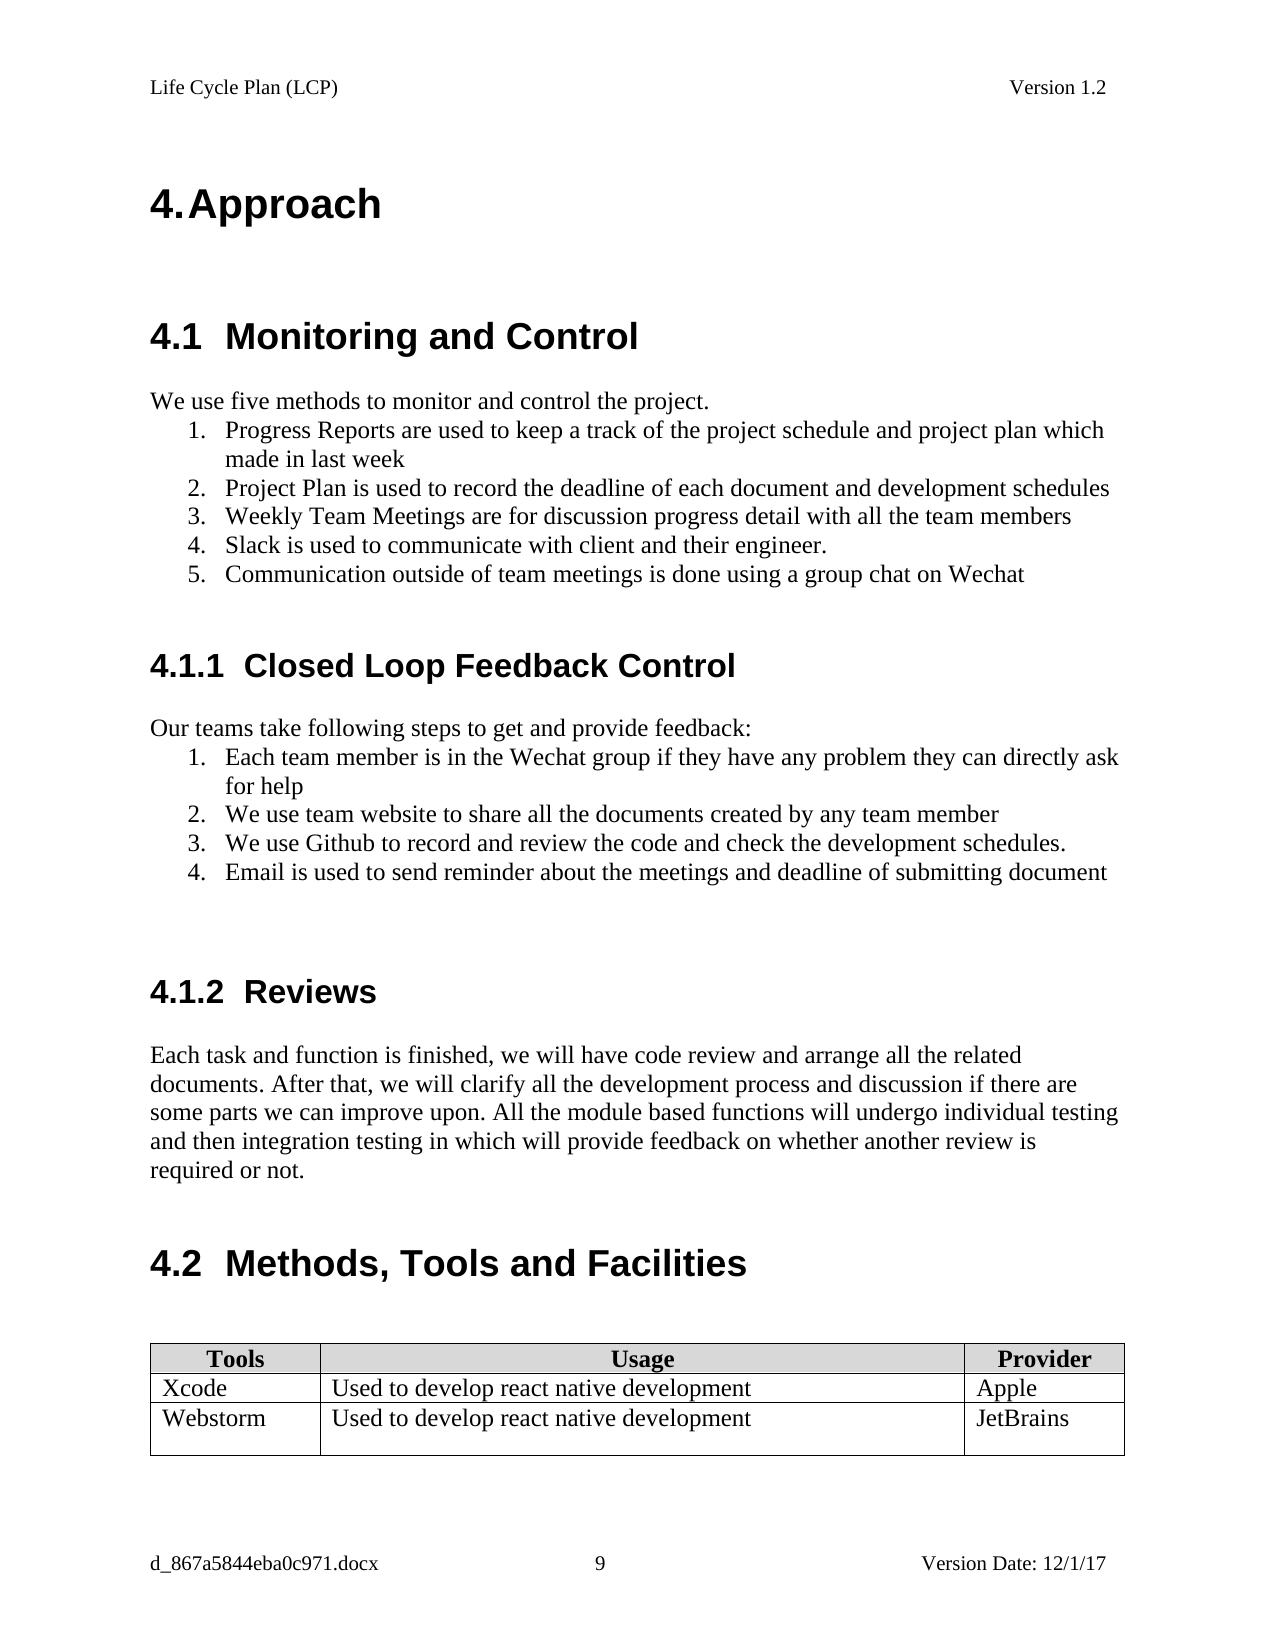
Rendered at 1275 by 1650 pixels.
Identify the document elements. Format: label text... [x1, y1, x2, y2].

text Our teams take following steps to get and provide feedback: [150, 713, 1125, 742]
list Slack is used to communicate with client and their engineer. [187, 530, 1125, 559]
subtitle Closed Loop Feedback Control [150, 646, 1125, 684]
list Each team member is in the Wechat group if they have any problem they can directly ask for help [187, 742, 1125, 799]
table_cell Xcode [151, 1374, 320, 1402]
subtitle Monitoring and Control [150, 314, 1125, 357]
list We use team website to share all the documents created by any team member [187, 799, 1125, 828]
table_cell Used to develop react native development [321, 1403, 964, 1455]
table_header Tools [151, 1344, 320, 1372]
table_cell Used to develop react native development [321, 1374, 964, 1402]
table_header Provider [965, 1344, 1124, 1372]
list We use Github to record and review the code and check the development schedules. [187, 828, 1125, 857]
list Project Plan is used to record the deadline of each document and development schedules [187, 473, 1125, 501]
list Progress Reports are used to keep a track of the project schedule and project plan which made in last week [187, 415, 1125, 473]
table_cell Webstorm [151, 1403, 320, 1455]
subtitle Reviews [150, 972, 1125, 1011]
list Weekly Team Meetings are for discussion progress detail with all the team members [187, 501, 1125, 530]
table_cell Apple [965, 1374, 1124, 1402]
list Email is used to send reminder about the meetings and deadline of submitting document [187, 857, 1125, 886]
table_cell JetBrains [965, 1403, 1124, 1455]
text Each task and function is finished, we will have code review and arrange all the related documents. After that, we will clarify all the development process and discussion if there are some parts we can improve upon. All the module based functions will undergo individual testing and then integration testing in which will provide feedback on whether another review is required or not. [150, 1040, 1125, 1184]
list Communication outside of team meetings is done using a group chat on Wechat [187, 559, 1125, 588]
text We use five methods to monitor and control the project. [150, 386, 1125, 415]
table_header Usage [321, 1344, 964, 1372]
subtitle Approach [150, 179, 1125, 227]
subtitle Methods, Tools and Facilities [150, 1242, 1125, 1285]
